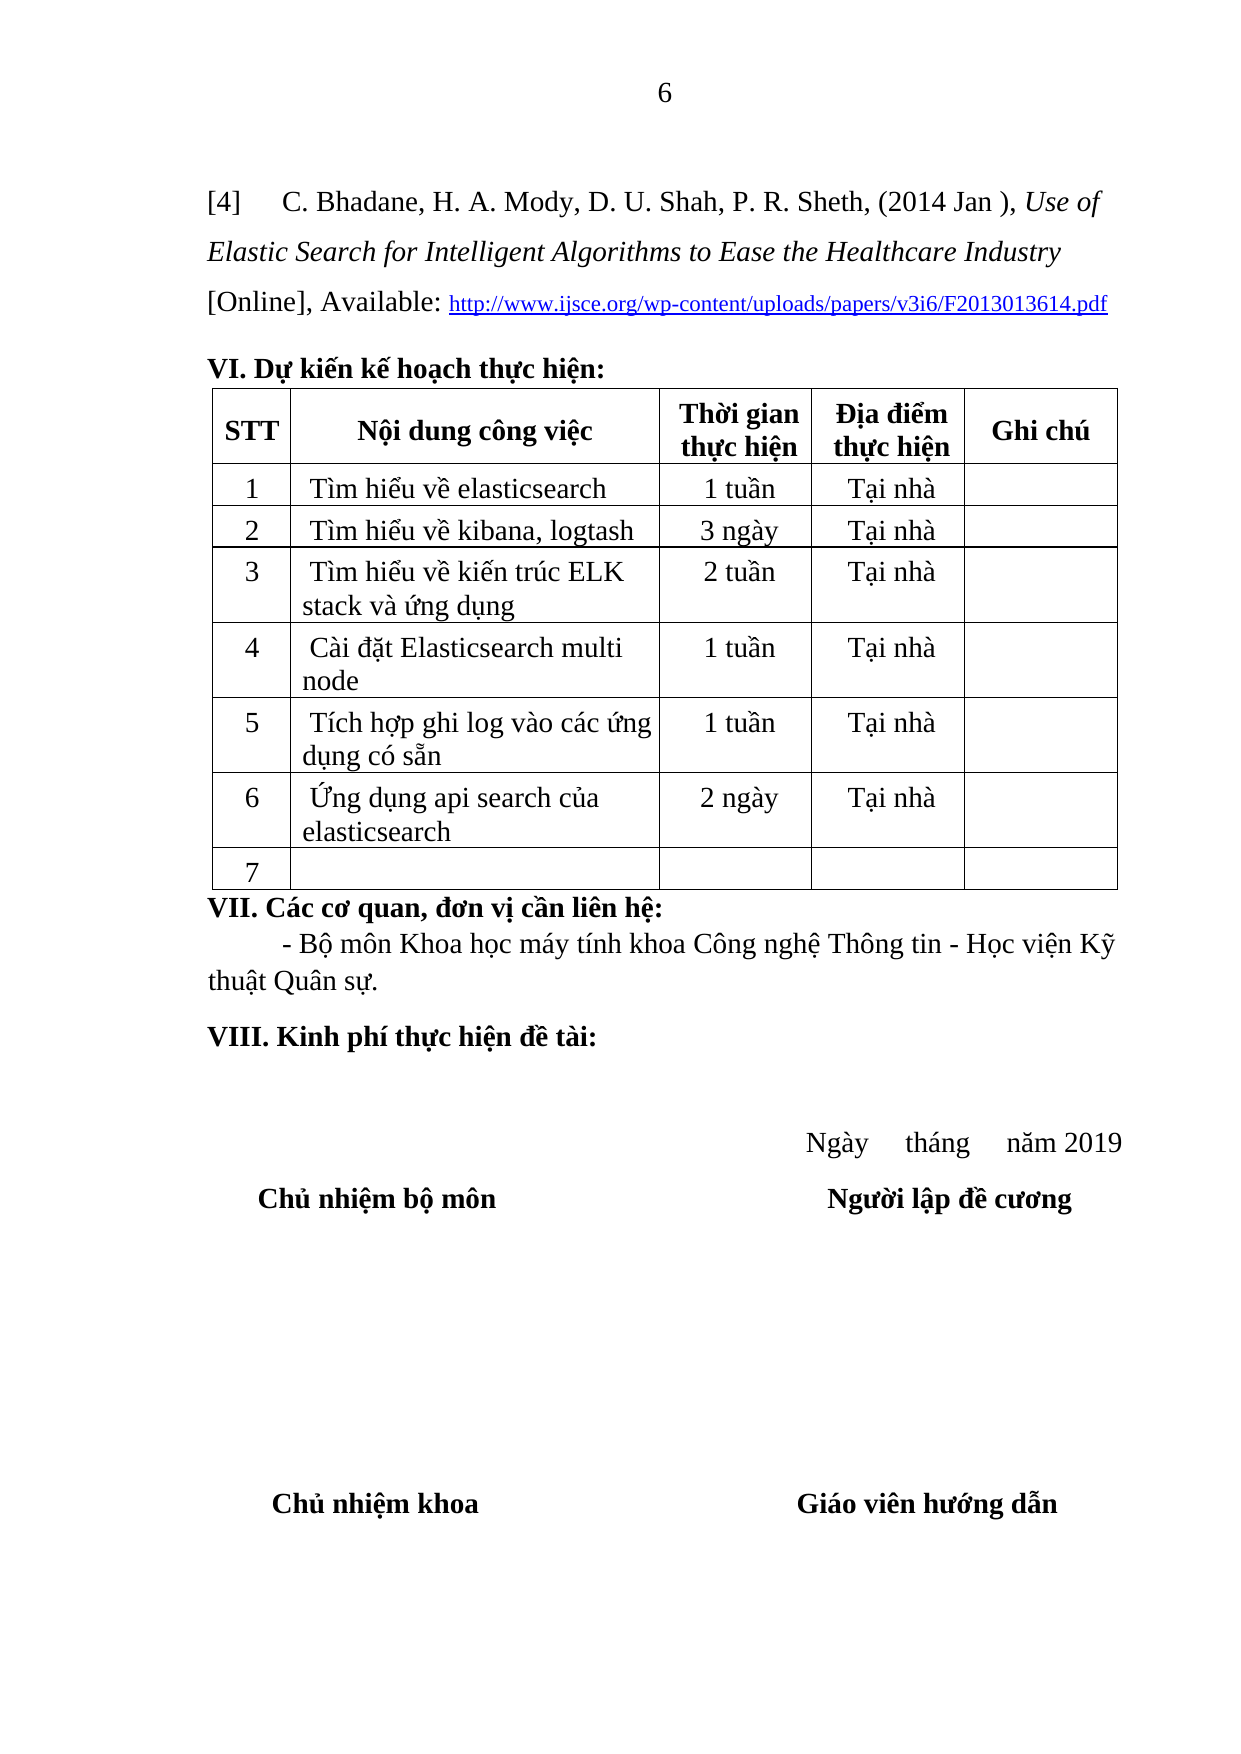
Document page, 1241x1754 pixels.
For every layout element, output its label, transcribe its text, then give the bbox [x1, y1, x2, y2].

table_cell 3 [213, 548, 290, 622]
table_cell [965, 623, 1117, 697]
table_cell [965, 506, 1117, 546]
table_cell Tích hợp ghi log vào các ứng dụng có sẵn [291, 698, 659, 772]
table_cell 2 tuần [660, 548, 811, 622]
table_cell Tại nhà [812, 548, 964, 622]
table_header Ghi chú [965, 389, 1117, 463]
subtitle VIII. Kinh phí thực hiện đề tài: [207, 1019, 1122, 1052]
table_cell 2 ngày [660, 773, 811, 847]
table_cell 1 tuần [660, 698, 811, 772]
table_cell 1 tuần [660, 623, 811, 697]
table_cell [660, 848, 811, 889]
table_cell [291, 848, 659, 889]
table_cell 1 tuần [660, 464, 811, 505]
table_cell [965, 848, 1117, 889]
text [4] C. Bhadane, H. A. Mody, D. U. Shah, P. R. Sheth, (2014 Jan ), Use of Elastic Search for Intelligent Algorithms to Ease the Healthcare Industry [Online], Available: http://www.ijsce.org/wp-content/uploads/papers/v3i6/F2013013614.pdf [207, 184, 1122, 318]
table_header STT [213, 389, 290, 463]
table_cell Cài đặt Elasticsearch multi node [291, 623, 659, 697]
table_cell [965, 464, 1117, 505]
table_cell Tìm hiểu về kiến trúc ELK stack và ứng dụng [291, 548, 659, 622]
table_cell [812, 848, 964, 889]
table_cell Tìm hiểu về kibana, logtash [291, 506, 659, 546]
table_header Địa điểm thực hiện [812, 389, 964, 463]
table_cell Tại nhà [812, 773, 964, 847]
text Ngày tháng năm 2019 [207, 1125, 1122, 1158]
text Chủ nhiệm bộ môn Người lập đề cương [207, 1182, 1122, 1215]
text - Bộ môn Khoa học máy tính khoa Công nghệ Thông tin - Học viện Kỹ thuật Quân sự. [208, 926, 1122, 996]
table_cell 3 ngày [660, 506, 811, 546]
table_cell Tại nhà [812, 698, 964, 772]
table_cell 5 [213, 698, 290, 772]
subtitle VII. Các cơ quan, đơn vị cần liên hệ: [207, 890, 1122, 923]
table_cell [965, 773, 1117, 847]
text Chủ nhiệm khoa Giáo viên hướng dẫn [207, 1486, 1122, 1519]
table_cell Tại nhà [812, 464, 964, 505]
table_header Thời gian thực hiện [660, 389, 811, 463]
table_cell Tìm hiểu về elasticsearch [291, 464, 659, 505]
table_cell 4 [213, 623, 290, 697]
table_cell 7 [213, 848, 290, 889]
table_cell 6 [213, 773, 290, 847]
table_cell Ứng dụng api search của elasticsearch [291, 773, 659, 847]
table_cell [965, 698, 1117, 772]
table_header Nội dung công việc [291, 389, 659, 463]
table_cell Tại nhà [812, 506, 964, 546]
table_cell 1 [213, 464, 290, 505]
subtitle VI. Dự kiến kế hoạch thực hiện: [207, 351, 1122, 385]
table_cell 2 [213, 506, 290, 546]
table_cell [965, 548, 1117, 622]
table_cell Tại nhà [812, 623, 964, 697]
